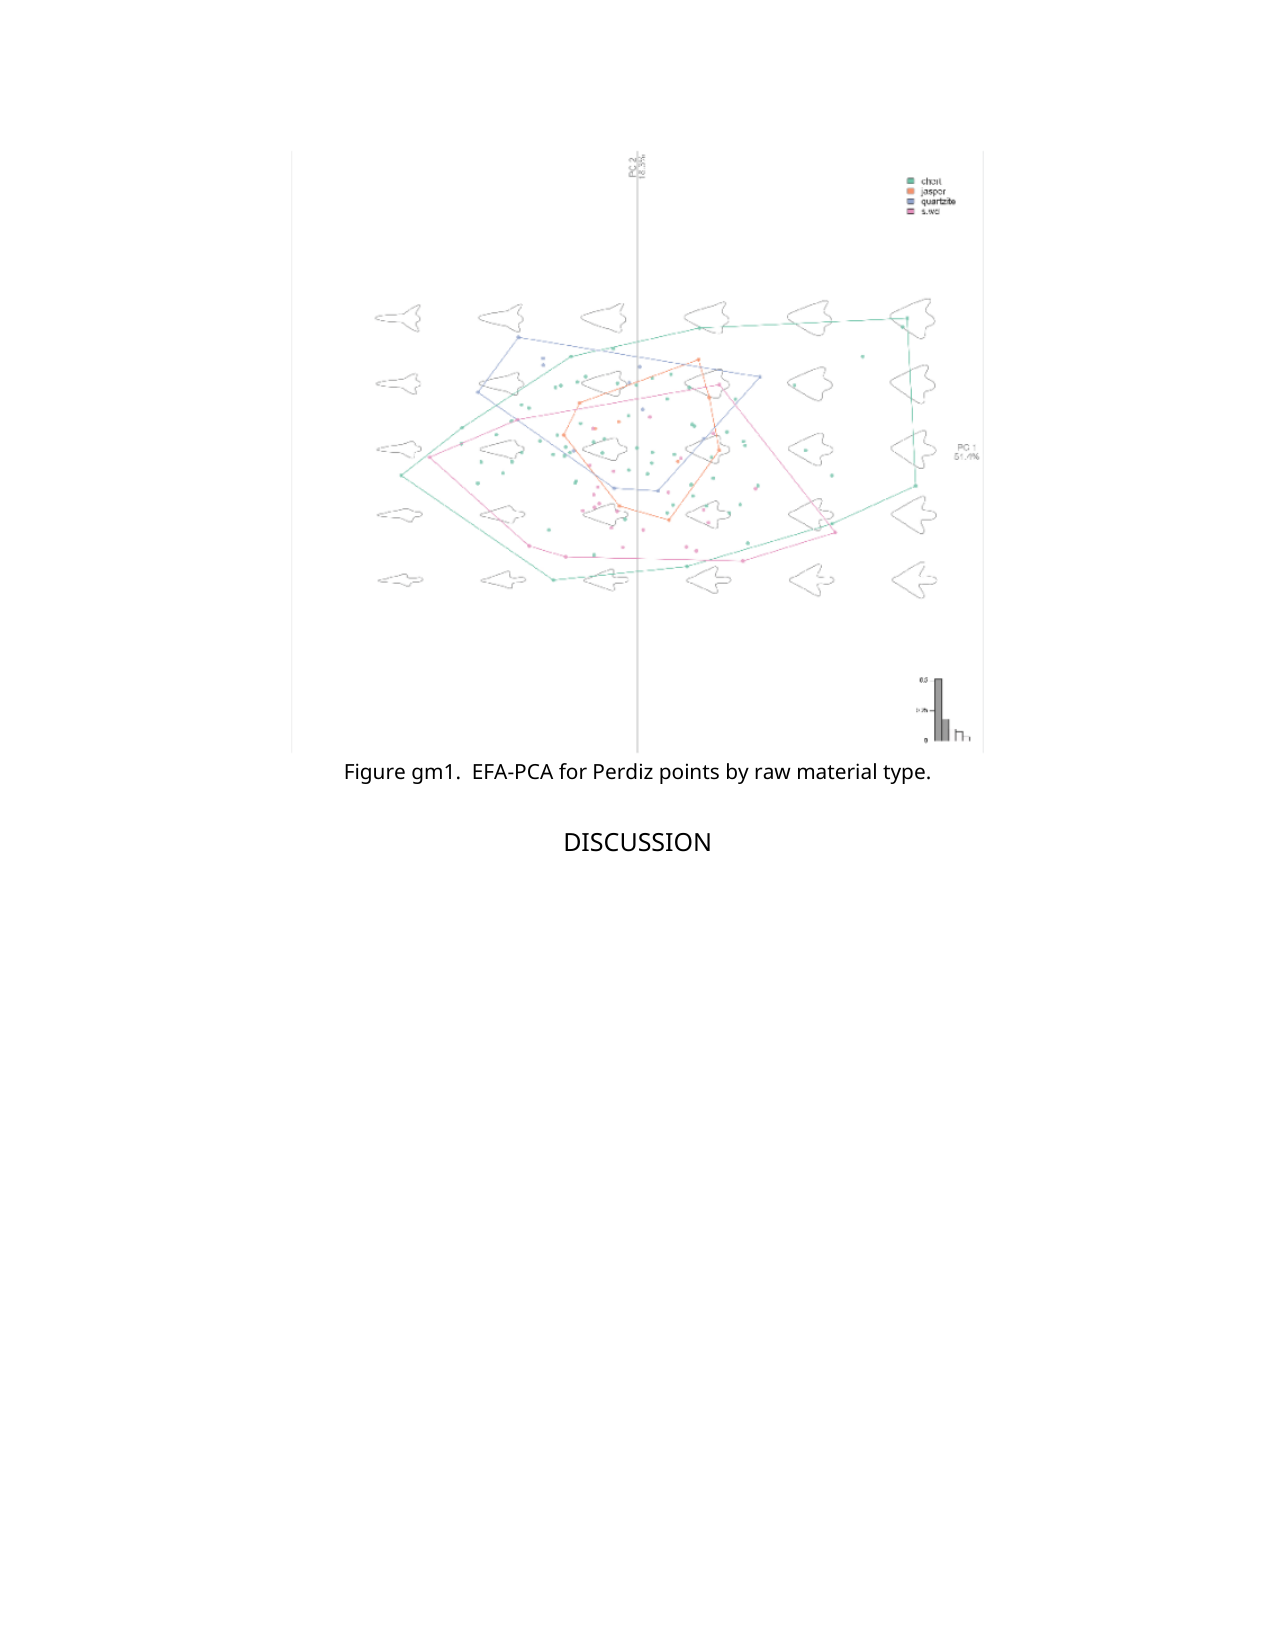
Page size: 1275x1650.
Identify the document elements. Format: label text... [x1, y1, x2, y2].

text DISCUSSION [150, 824, 1125, 858]
text Figure gm1. EFA-PCA for Perdiz points by raw material type. [150, 757, 1125, 785]
